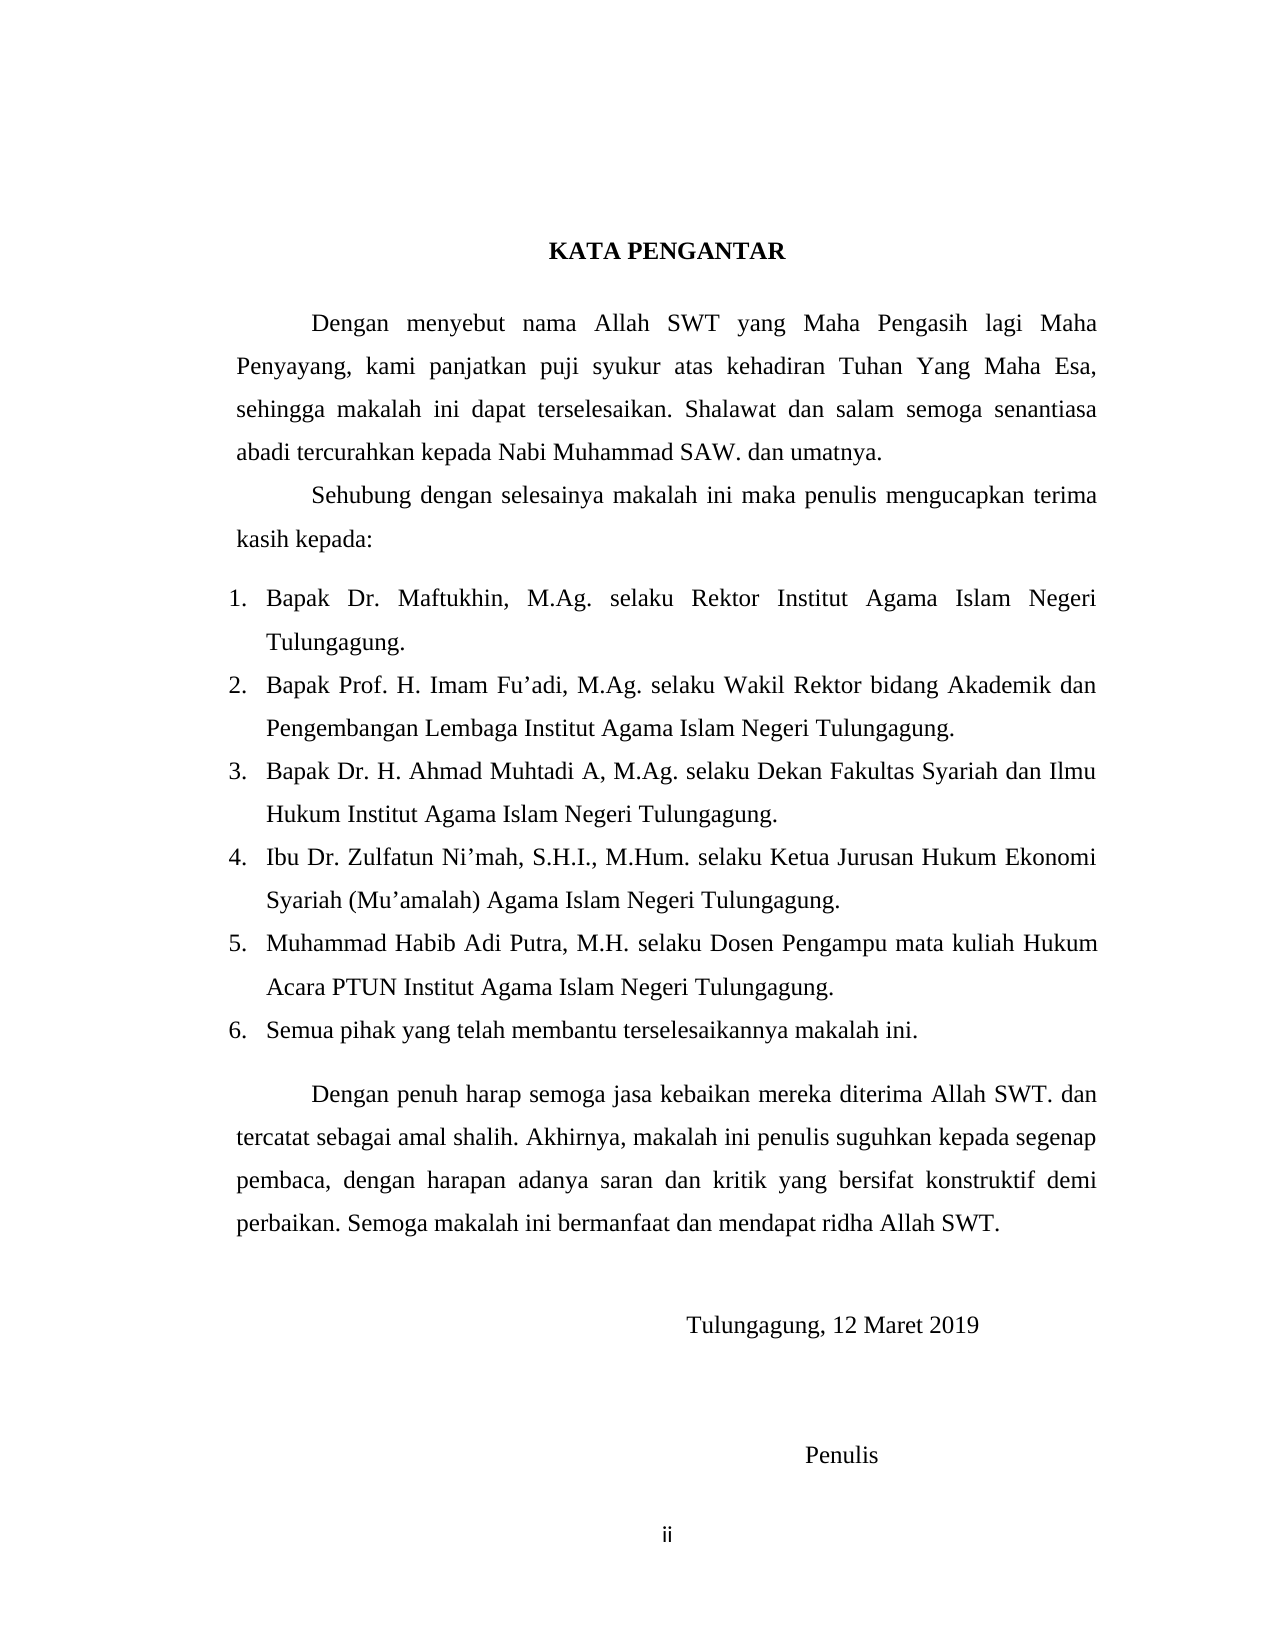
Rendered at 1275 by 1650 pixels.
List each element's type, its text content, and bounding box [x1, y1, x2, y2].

list KATA PENGANTAR [236, 236, 1098, 265]
list Bapak Dr. H. Ahmad Muhtadi A, M.Ag. selaku Dekan Fakultas Syariah dan Ilmu Hukum Institut Agama Islam Negeri Tulungagung. [228, 756, 1098, 828]
text Penulis [761, 1440, 1098, 1468]
text Sehubung dengan selesainya makalah ini maka penulis mengucapkan terima kasih kepada: [236, 481, 1098, 552]
list Ibu Dr. Zulfatun Ni’mah, S.H.I., M.Hum. selaku Ketua Jurusan Hukum Ekonomi Syariah (Mu’amalah) Agama Islam Negeri Tulungagung. [228, 842, 1098, 914]
text Dengan menyebut nama Allah SWT yang Maha Pengasih lagi Maha Penyayang, kami panjatkan puji syukur atas kehadiran Tuhan Yang Maha Esa, sehingga makalah ini dapat terselesaikan. Shalawat dan salam semoga senantiasa abadi tercurahkan kepada Nabi Muhammad SAW. dan umatnya. [236, 308, 1098, 466]
list Semua pihak yang telah membantu terselesaikannya makalah ini. [228, 1015, 1098, 1043]
list Muhammad Habib Adi Putra, M.H. selaku Dosen Pengampu mata kuliah Hukum Acara PTUN Institut Agama Islam Negeri Tulungagung. [228, 928, 1098, 1000]
list Bapak Prof. H. Imam Fu’adi, M.Ag. selaku Wakil Rektor bidang Akademik dan Pengembangan Lembaga Institut Agama Islam Negeri Tulungagung. [228, 670, 1098, 742]
list Bapak Dr. Maftukhin, M.Ag. selaku Rektor Institut Agama Islam Negeri Tulungagung. [228, 583, 1098, 655]
text Tulungagung, 12 Maret 2019 [236, 1310, 1098, 1339]
text Dengan penuh harap semoga jasa kebaikan mereka diterima Allah SWT. dan tercatat sebagai amal shalih. Akhirnya, makalah ini penulis suguhkan kepada segenap pembaca, dengan harapan adanya saran dan kritik yang bersifat konstruktif demi perbaikan. Semoga makalah ini bermanfaat dan mendapat ridha Allah SWT. [236, 1079, 1098, 1237]
